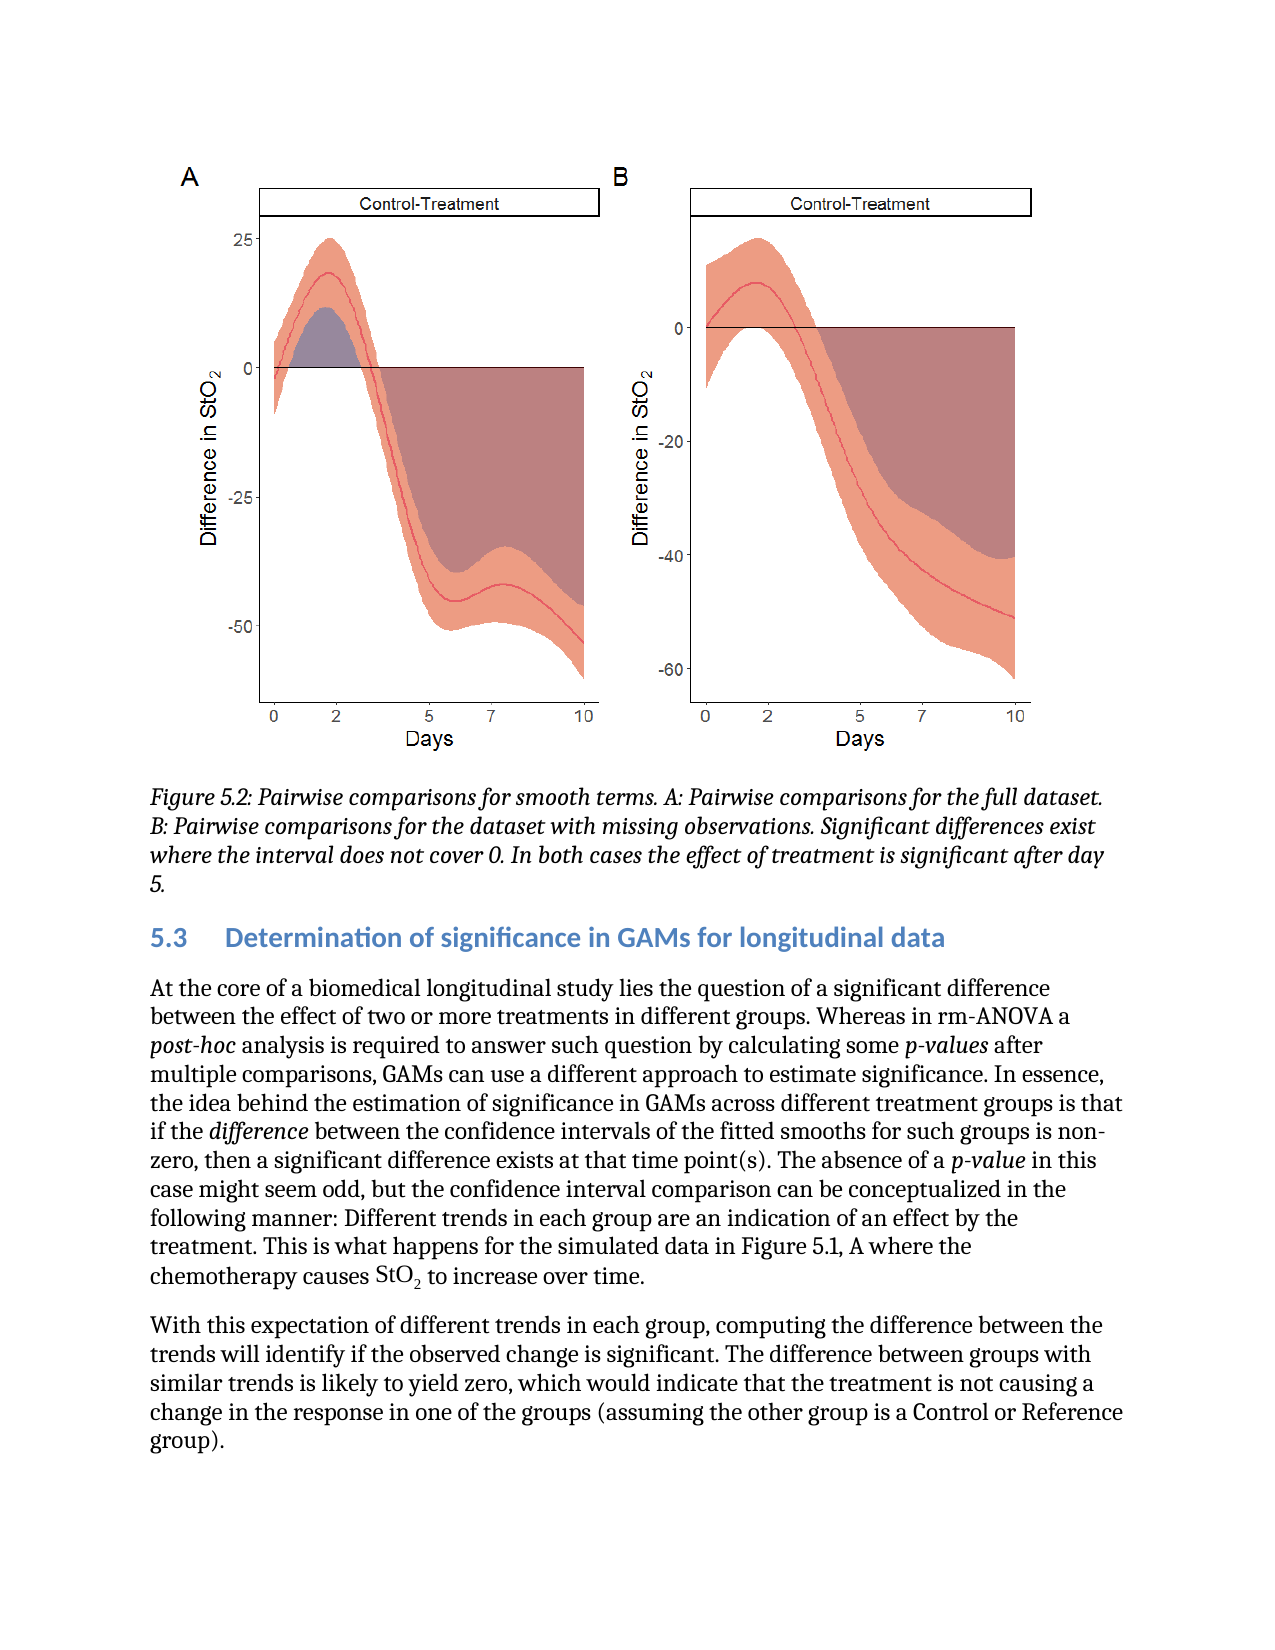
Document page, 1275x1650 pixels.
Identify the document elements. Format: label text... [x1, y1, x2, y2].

text At the core of a biomedical longitudinal study lies the question of a significant difference between the effect of two or more treatments in different groups. Whereas in rm-ANOVA a post-hoc analysis is required to answer such question by calculating some p-values after multiple comparisons, GAMs can use a different approach to estimate significance. In essence, the idea behind the estimation of significance in GAMs across different treatment groups is that if the difference between the confidence intervals of the fitted smooths for such groups is non-zero, then a significant difference exists at that time point(s). The absence of a p-value in this case might seem odd, but the confidence interval comparison can be conceptualized in the following manner: Different trends in each group are an indication of an effect by the treatment. This is what happens for the simulated data in Figure 5.1, A where the chemotherapy causes to increase over time. [150, 973, 1125, 1292]
text Figure 5.2: Pairwise comparisons for smooth terms. A: Pairwise comparisons for the full dataset. B: Pairwise comparisons for the dataset with missing observations. Significant differences exist where the interval does not cover 0. In both cases the effect of treatment is significant after day 5. [150, 783, 1125, 898]
picture [168, 150, 1044, 763]
text With this expectation of different trends in each group, computing the difference between the trends will identify if the observed change is significant. The difference between groups with similar trends is likely to yield zero, which would indicate that the treatment is not causing a change in the response in one of the groups (assuming the other group is a Control or Reference group). [150, 1311, 1125, 1455]
subtitle 5.3 Determination of significance in GAMs for longitudinal data [150, 919, 1125, 955]
